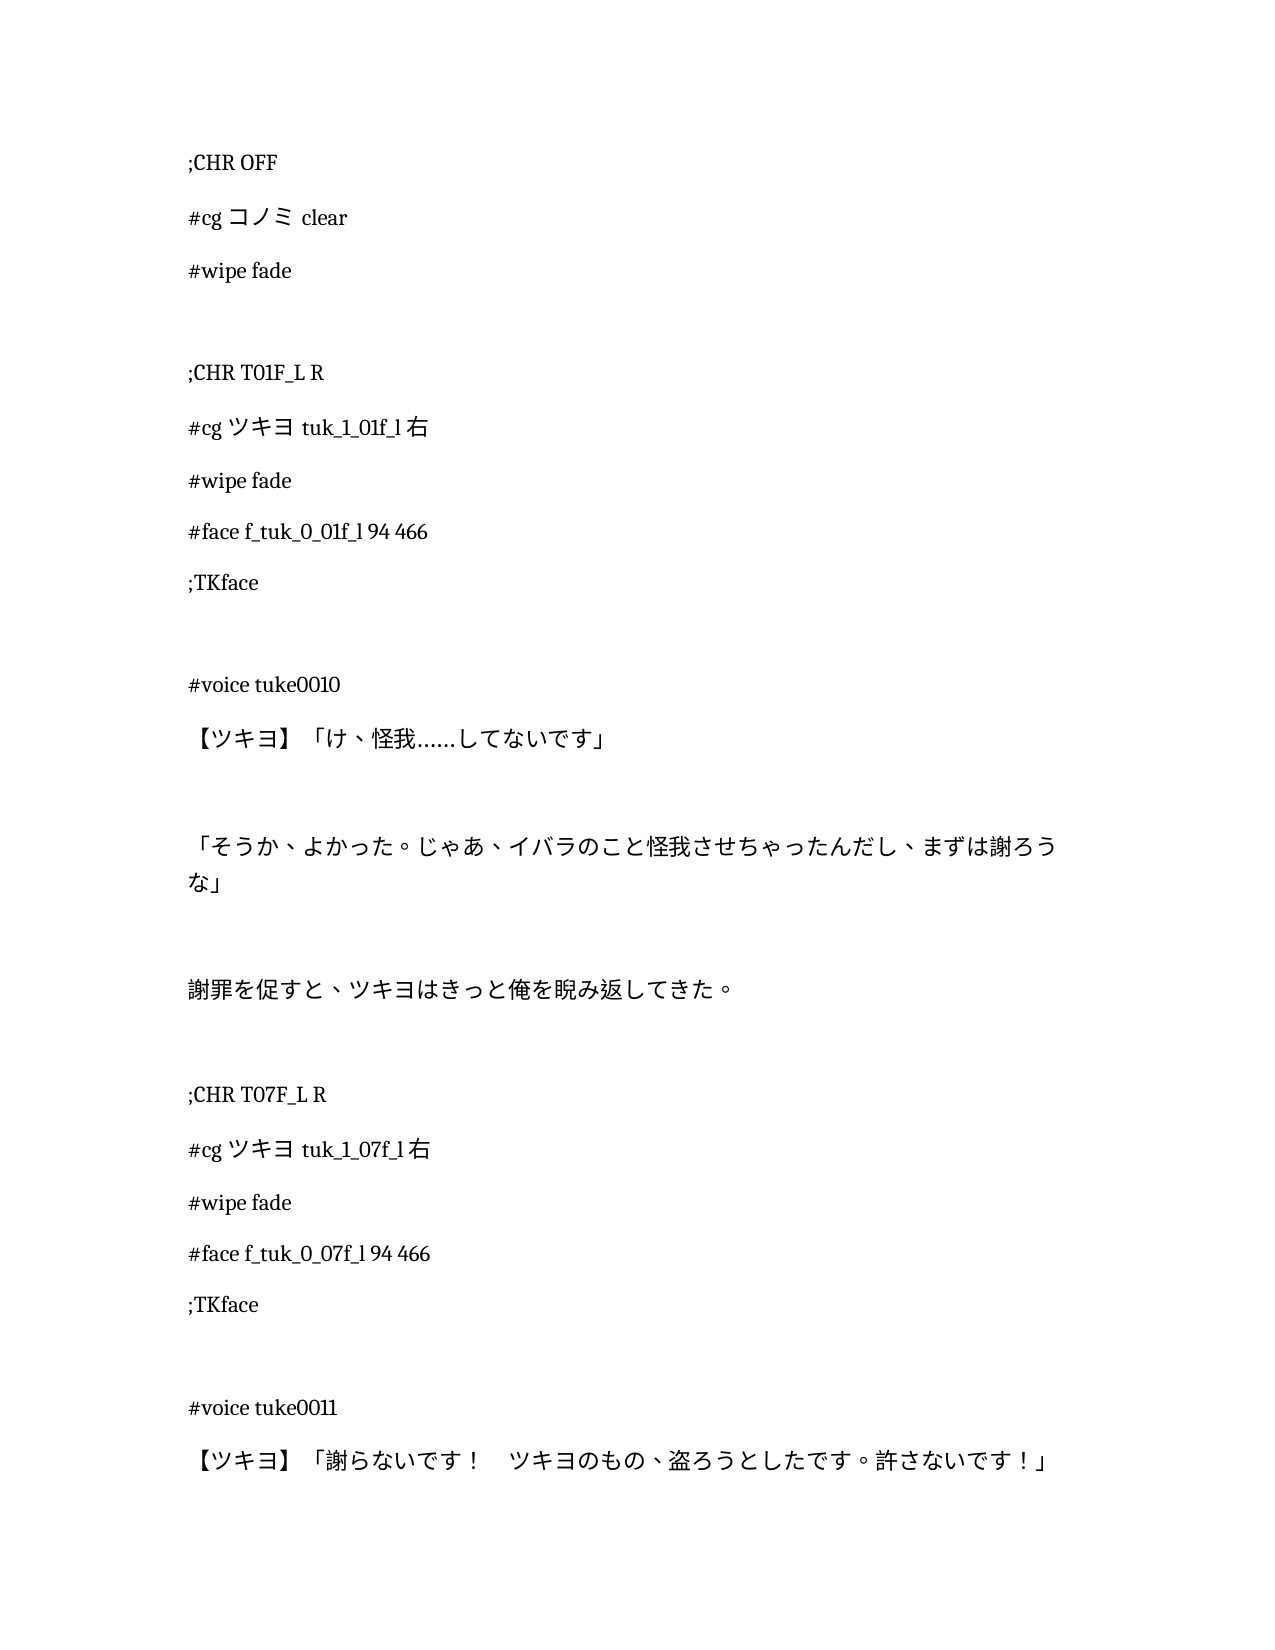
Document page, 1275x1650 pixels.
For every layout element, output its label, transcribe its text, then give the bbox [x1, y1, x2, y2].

text #wipe fade [187, 1190, 1087, 1216]
text 「そうか、よかった。じゃあ、イバラのこと怪我させちゃったんだし、まずは謝ろうな」 [187, 831, 1087, 898]
text #cg ツキヨ tuk_1_07f_l 右 [187, 1133, 1087, 1164]
text #voice tuke0010 [187, 672, 1087, 698]
text #voice tuke0011 [187, 1394, 1087, 1421]
text #cg コノミ clear [187, 201, 1087, 232]
text #face f_tuk_0_07f_l 94 466 [187, 1241, 1087, 1267]
text 【ツキヨ】「謝らないです！ ツキヨのもの、盗ろうとしたです。許さないです！」 [187, 1445, 1087, 1477]
text ;CHR T07F_L R [187, 1082, 1087, 1109]
text ;TKface [187, 570, 1087, 596]
text 謝罪を促すと、ツキヨはきっと俺を睨み返してきた。 [187, 974, 1087, 1006]
text #face f_tuk_0_01f_l 94 466 [187, 519, 1087, 545]
text #wipe fade [187, 258, 1087, 284]
text ;CHR OFF [187, 150, 1087, 176]
text #wipe fade [187, 468, 1087, 494]
text 【ツキヨ】「け、怪我……してないです」 [187, 723, 1087, 754]
text ;CHR T01F_L R [187, 360, 1087, 386]
text #cg ツキヨ tuk_1_01f_l 右 [187, 411, 1087, 442]
text ;TKface [187, 1292, 1087, 1318]
